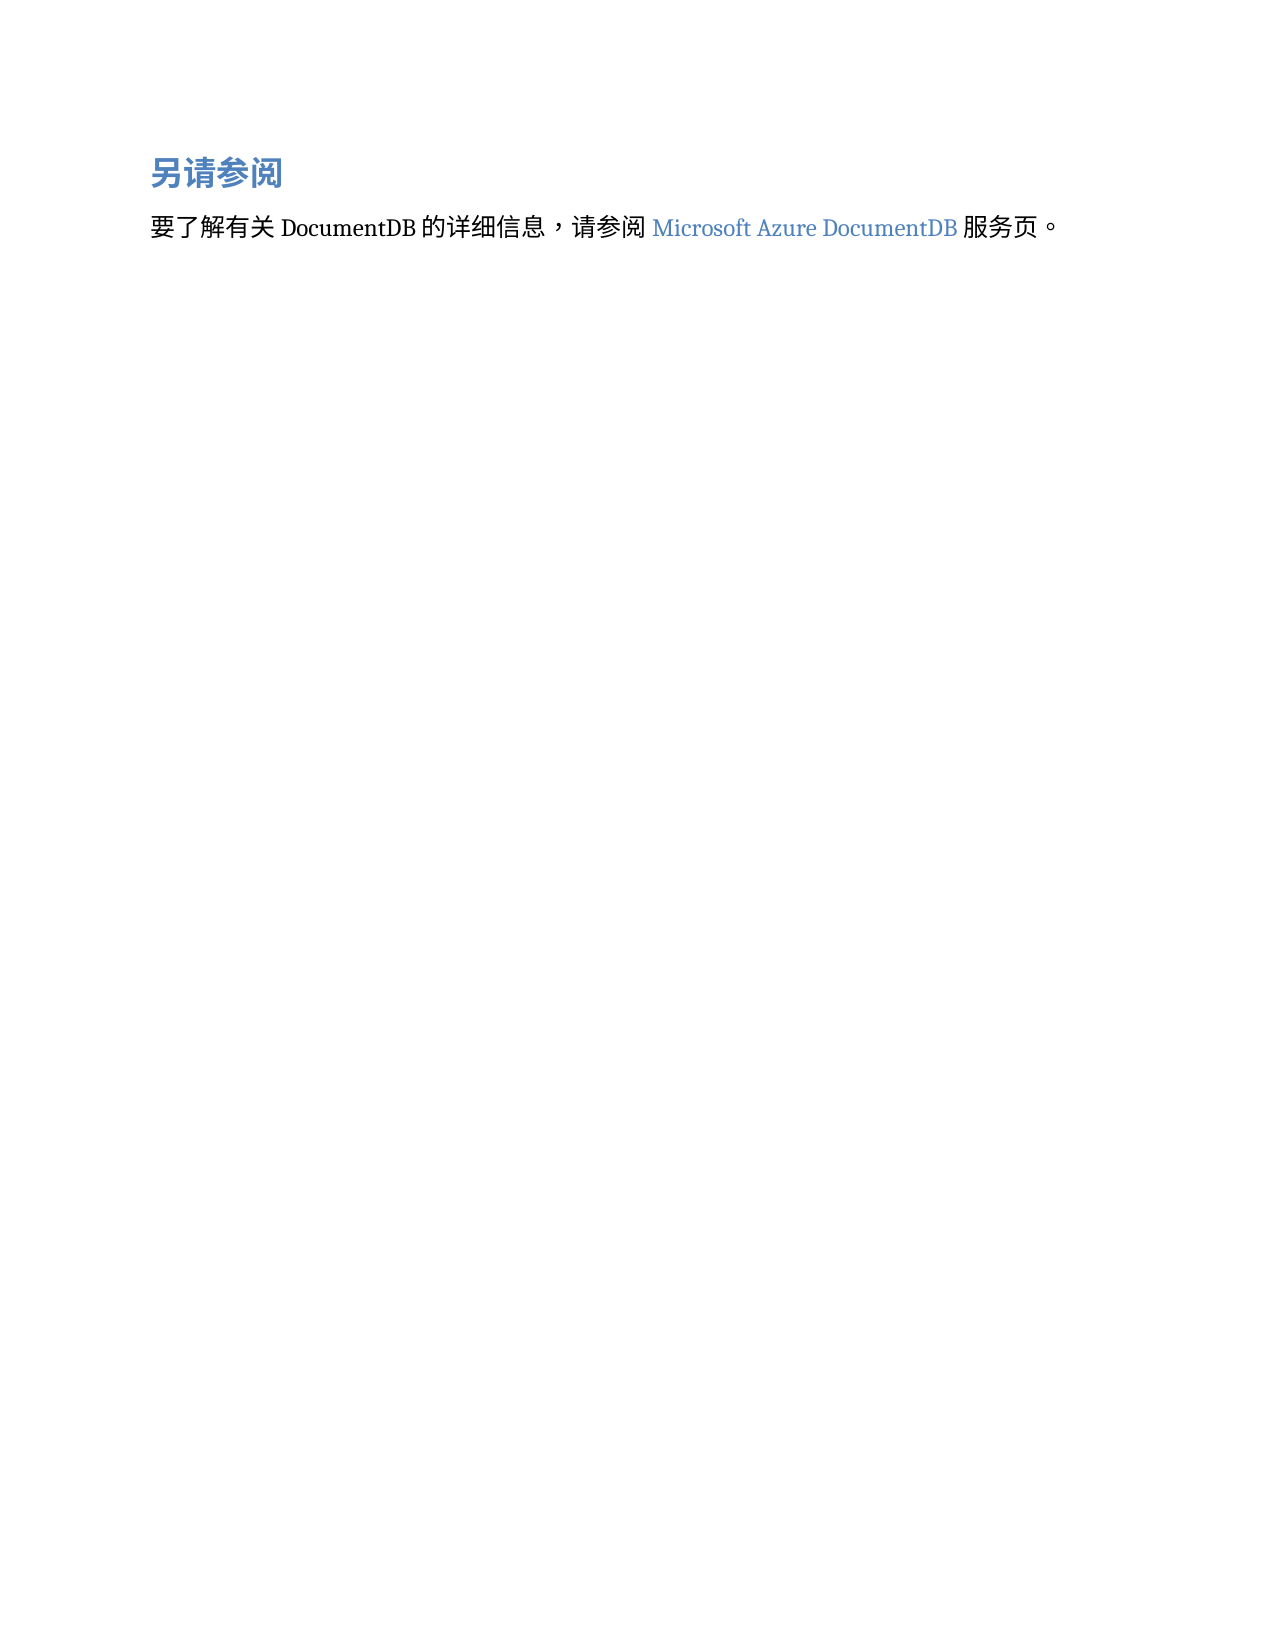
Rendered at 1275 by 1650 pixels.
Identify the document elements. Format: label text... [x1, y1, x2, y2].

text 要了解有关 DocumentDB 的详细信息，请参阅 Microsoft Azure DocumentDB 服务页。 [150, 214, 1125, 243]
subtitle 另请参阅 [150, 150, 1125, 195]
